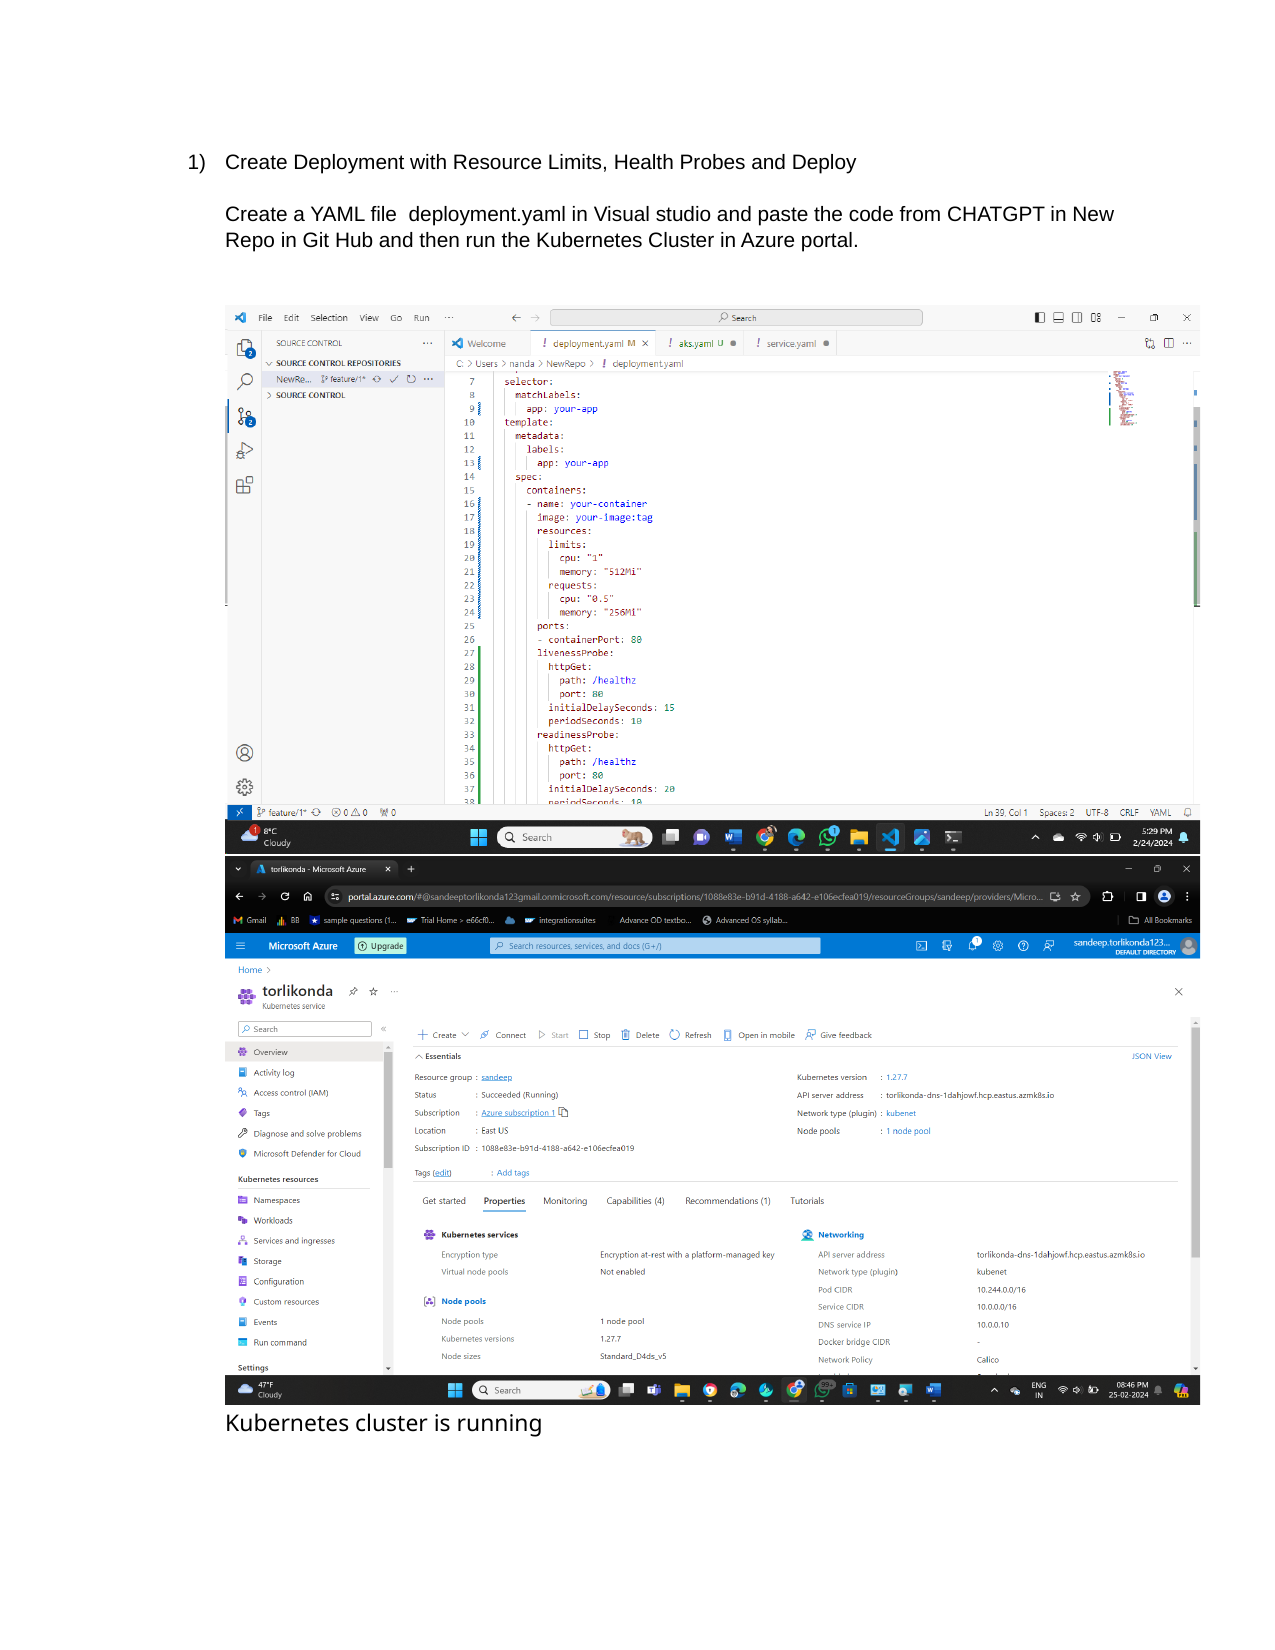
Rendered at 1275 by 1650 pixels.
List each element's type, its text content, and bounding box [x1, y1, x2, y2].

list Create Deployment with Resource Limits, Health Probes and Deploy Create a YAML file deployment.yaml in Visual studio and paste the code from CHATGPT in New Repo in Git Hub and then run the Kubernetes Cluster in Azure portal. [187, 150, 1125, 251]
picture [225, 305, 1200, 854]
list Kubernetes cluster is running [225, 1407, 1125, 1472]
picture [225, 856, 1200, 1405]
